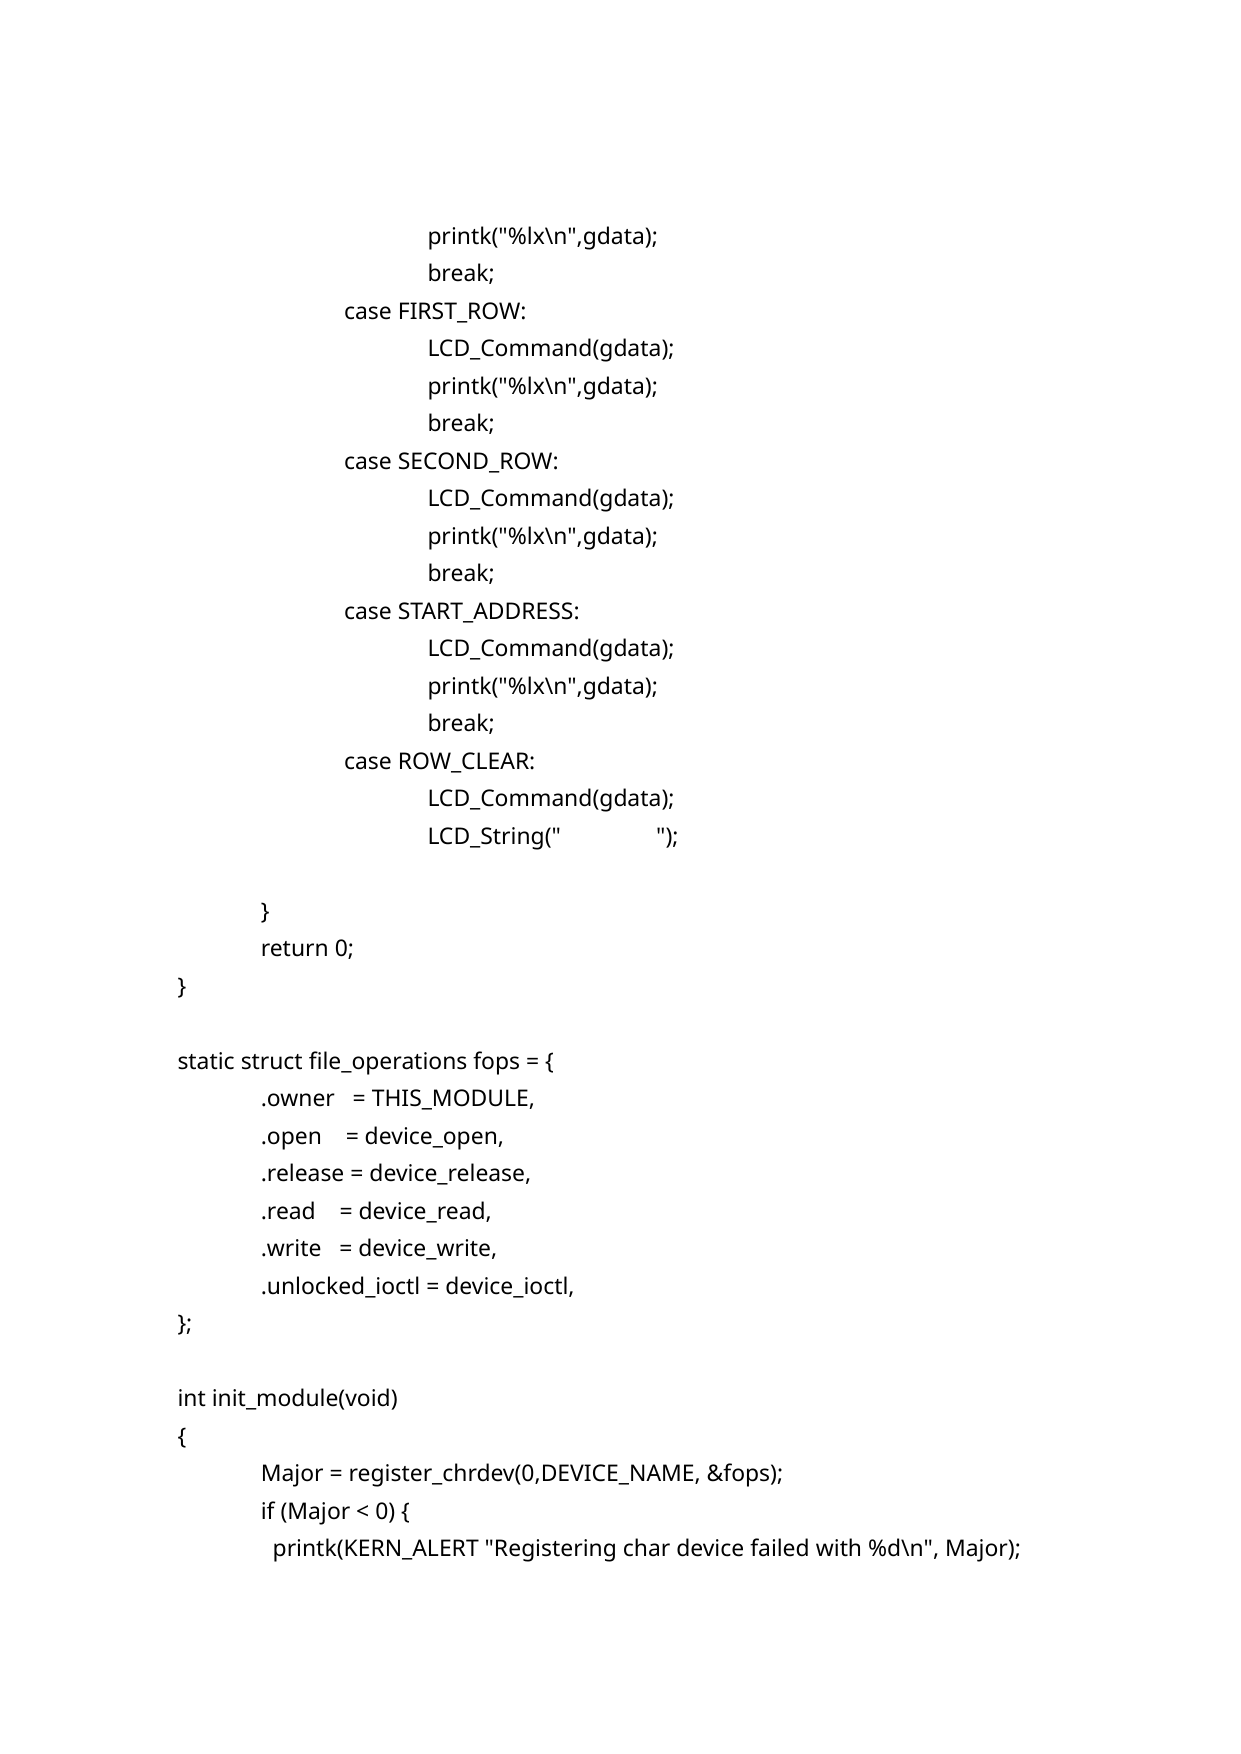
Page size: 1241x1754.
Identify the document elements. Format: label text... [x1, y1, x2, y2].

text .read = device_read, [177, 1192, 1063, 1229]
text printk("%lx\n",gdata); [177, 667, 1063, 704]
text printk("%lx\n",gdata); [177, 517, 1063, 554]
text case ROW_CLEAR: [177, 742, 1063, 779]
text break; [177, 704, 1063, 742]
text case SECOND_ROW: [177, 442, 1063, 479]
text } [177, 892, 1063, 929]
text LCD_Command(gdata); [177, 629, 1063, 667]
text LCD_Command(gdata); [177, 479, 1063, 517]
text Major = register_chrdev(0,DEVICE_NAME, &fops); [177, 1454, 1063, 1492]
text { [177, 1417, 1063, 1454]
text break; [177, 554, 1063, 592]
text int init_module(void) [177, 1379, 1063, 1417]
text .open = device_open, [177, 1117, 1063, 1154]
text break; [177, 404, 1063, 442]
text printk("%lx\n",gdata); [177, 217, 1063, 254]
text static struct file_operations fops = { [177, 1042, 1063, 1079]
text .write = device_write, [177, 1229, 1063, 1267]
text return 0; [177, 929, 1063, 967]
text LCD_Command(gdata); [177, 329, 1063, 367]
text case FIRST_ROW: [177, 292, 1063, 329]
text .release = device_release, [177, 1154, 1063, 1192]
text } [177, 967, 1063, 1004]
text .owner = THIS_MODULE, [177, 1079, 1063, 1117]
text }; [177, 1304, 1063, 1342]
text printk(KERN_ALERT "Registering char device failed with %d\n", Major); [177, 1529, 1063, 1567]
text case START_ADDRESS: [177, 592, 1063, 629]
text printk("%lx\n",gdata); [177, 367, 1063, 404]
text if (Major < 0) { [177, 1492, 1063, 1529]
text LCD_Command(gdata); [177, 779, 1063, 817]
text .unlocked_ioctl = device_ioctl, [177, 1267, 1063, 1304]
text break; [177, 254, 1063, 292]
text LCD_String(" "); [177, 817, 1063, 854]
